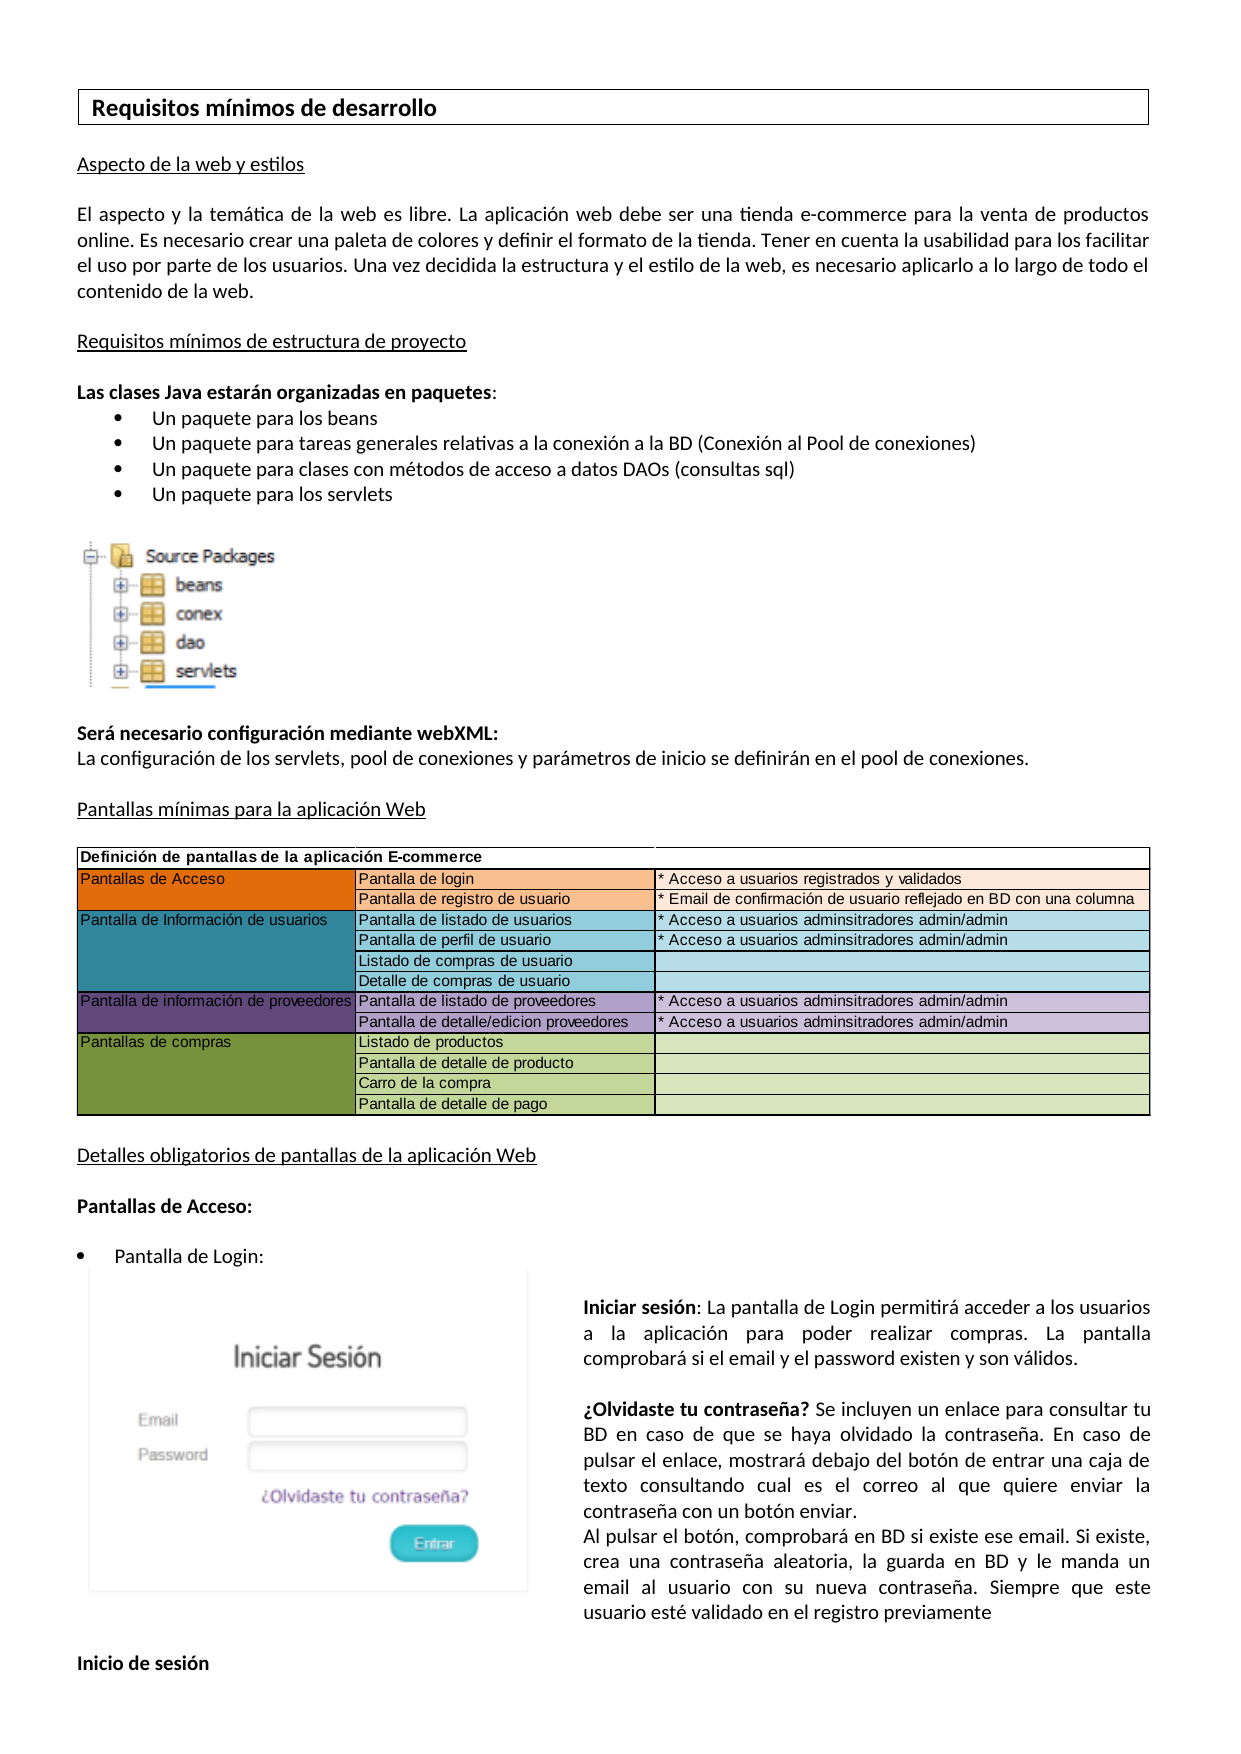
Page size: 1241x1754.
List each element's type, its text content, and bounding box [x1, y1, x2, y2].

picture [76, 532, 323, 695]
text El aspecto y la temática de la web es libre. La aplicación web debe ser una tienda e-commerce para la venta de productos online. Es necesario crear una paleta de colores y definir el formato de la tienda. Tener en cuenta la usabilidad para los facilitar el uso por parte de los usuarios. Una vez decidida la estructura y el estilo de la web, es necesario aplicarlo a lo largo de todo el contenido de la web. [77, 202, 1152, 303]
text Pantallas mínimas para la aplicación Web [77, 796, 1152, 822]
text Requisitos mínimos de estructura de proyecto [77, 329, 1152, 354]
text ¿Olvidaste tu contraseña? Se incluyen un enlace para consultar tu BD en caso de que se haya olvidado la contraseña. En caso de pulsar el enlace, mostrará debajo del botón de entrar una caja de texto consultando cual es el correo al que quiere enviar la contraseña con un botón enviar. [564, 1396, 1152, 1523]
text Iniciar sesión: La pantalla de Login permitirá acceder a los usuarios a la aplicación para poder realizar compras. La pantalla comprobará si el email y el password existen y son válidos. [564, 1294, 1152, 1371]
text La configuración de los servlets, pool de conexiones y parámetros de inicio se definirán en el pool de conexiones. [77, 745, 1152, 771]
list Un paquete para los beans [114, 405, 1152, 430]
text Aspecto de la web y estilos [77, 151, 1152, 176]
text Requisitos mínimos de desarrollo [79, 90, 1148, 124]
list Un paquete para clases con métodos de acceso a datos DAOs (consultas sql) [114, 456, 1152, 481]
text Detalles obligatorios de pantallas de la aplicación Web [77, 1142, 1152, 1167]
list Un paquete para los servlets [114, 481, 1152, 507]
text Al pulsar el botón, comprobará en BD si existe ese email. Si existe, crea una contraseña aleatoria, la guarda en BD y le manda un email al usuario con su nueva contraseña. Siempre que este usuario esté validado en el registro previamente [77, 1523, 1152, 1625]
text Pantallas de Acceso: [77, 1193, 1152, 1218]
text Será necesario configuración mediante webXML: [77, 720, 1152, 745]
text Inicio de sesión [77, 1650, 1152, 1676]
list Un paquete para tareas generales relativas a la conexión a la BD (Conexión al Pool de conexiones) [114, 430, 1152, 456]
text Las clases Java estarán organizadas en paquetes: [77, 379, 1152, 405]
picture [76, 1270, 564, 1602]
list Pantalla de Login: [77, 1244, 1152, 1269]
